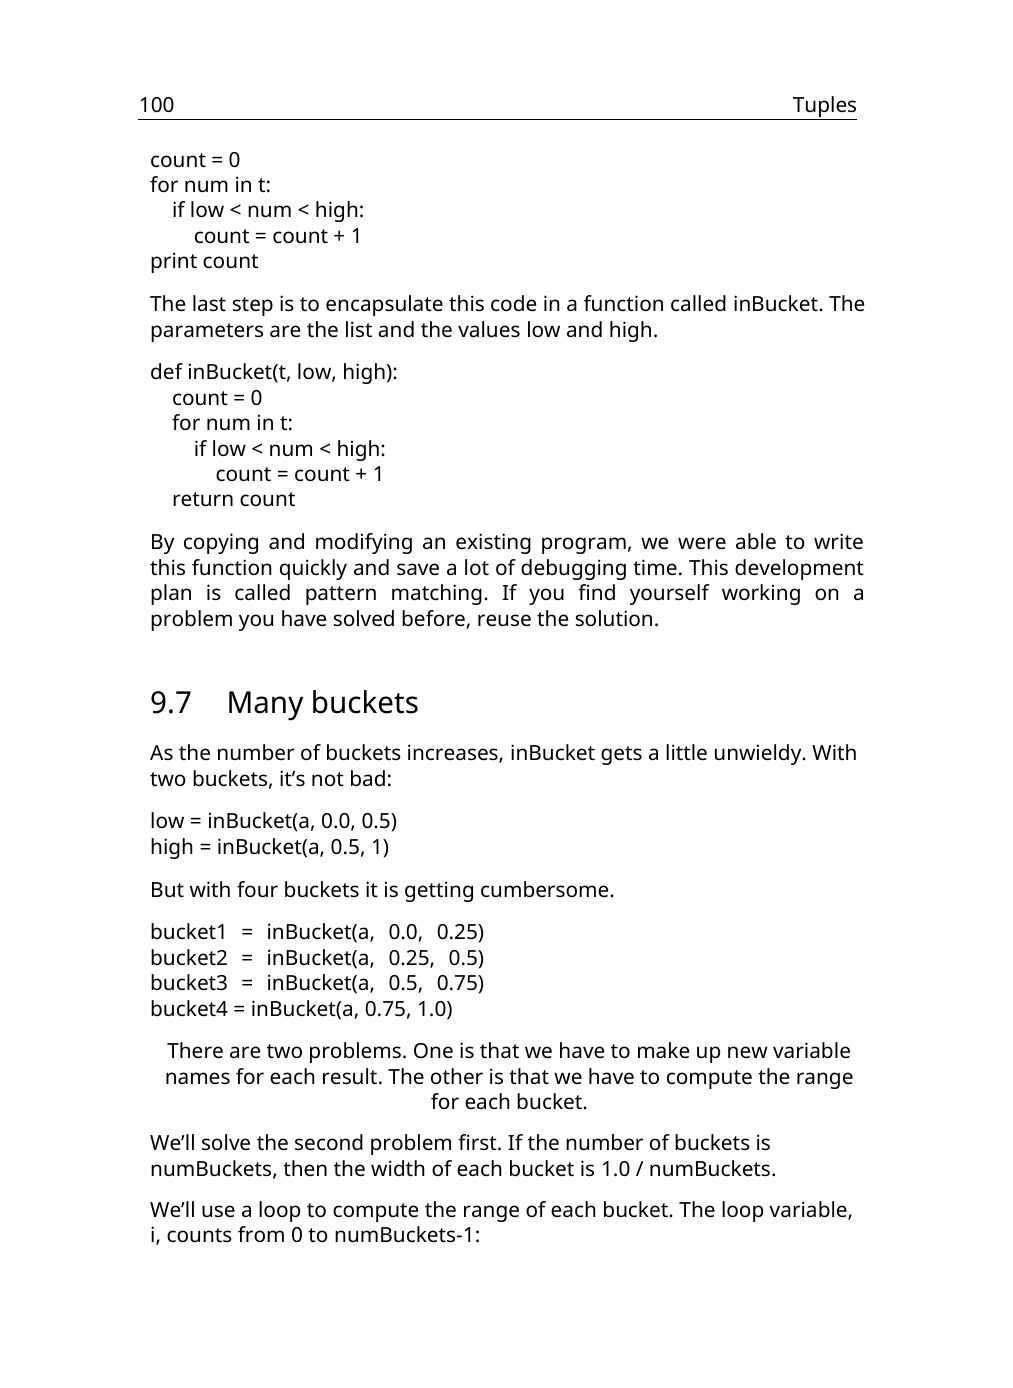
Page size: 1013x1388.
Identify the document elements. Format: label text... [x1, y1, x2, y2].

text bucket1 = inBucket(a, 0.0, 0.25) bucket2 = inBucket(a, 0.25, 0.5) bucket3 = inBucket(a, 0.5, 0.75) bucket4 = inBucket(a, 0.75, 1.0) [150, 919, 498, 1021]
text As the number of buckets increases, inBucket gets a little unwieldy. With two buckets, it’s not bad: [150, 740, 868, 791]
text count = 0 for num in t: if low < num < high: count = count + 1 print count [150, 147, 403, 274]
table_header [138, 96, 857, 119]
text The last step is to encapsulate this code in a function called inBucket. The parameters are the list and the values low and high. [150, 291, 868, 342]
text By copying and modifying an existing program, we were able to write this function quickly and save a lot of debugging time. This development plan is called pattern matching. If you find yourself working on a problem you have solved before, reuse the solution. [150, 529, 865, 631]
text We’ll solve the second problem first. If the number of buckets is numBuckets, then the width of each bucket is 1.0 / numBuckets. [150, 1131, 868, 1181]
text low = inBucket(a, 0.0, 0.5) high = inBucket(a, 0.5, 1) [150, 808, 448, 859]
text def inBucket(t, low, high): count = 0 for num in t: if low < num < high: count = count + 1 return count [150, 359, 448, 512]
text But with four buckets it is getting cumbersome. [150, 881, 868, 902]
text There are two problems. One is that we have to make up new variable names for each result. The other is that we have to compute the range for each bucket. [149, 1038, 868, 1115]
text 9.7 Many buckets [150, 689, 868, 719]
text We’ll use a loop to compute the range of each bucket. The loop variable, i, counts from 0 to numBuckets-1: [150, 1197, 868, 1248]
